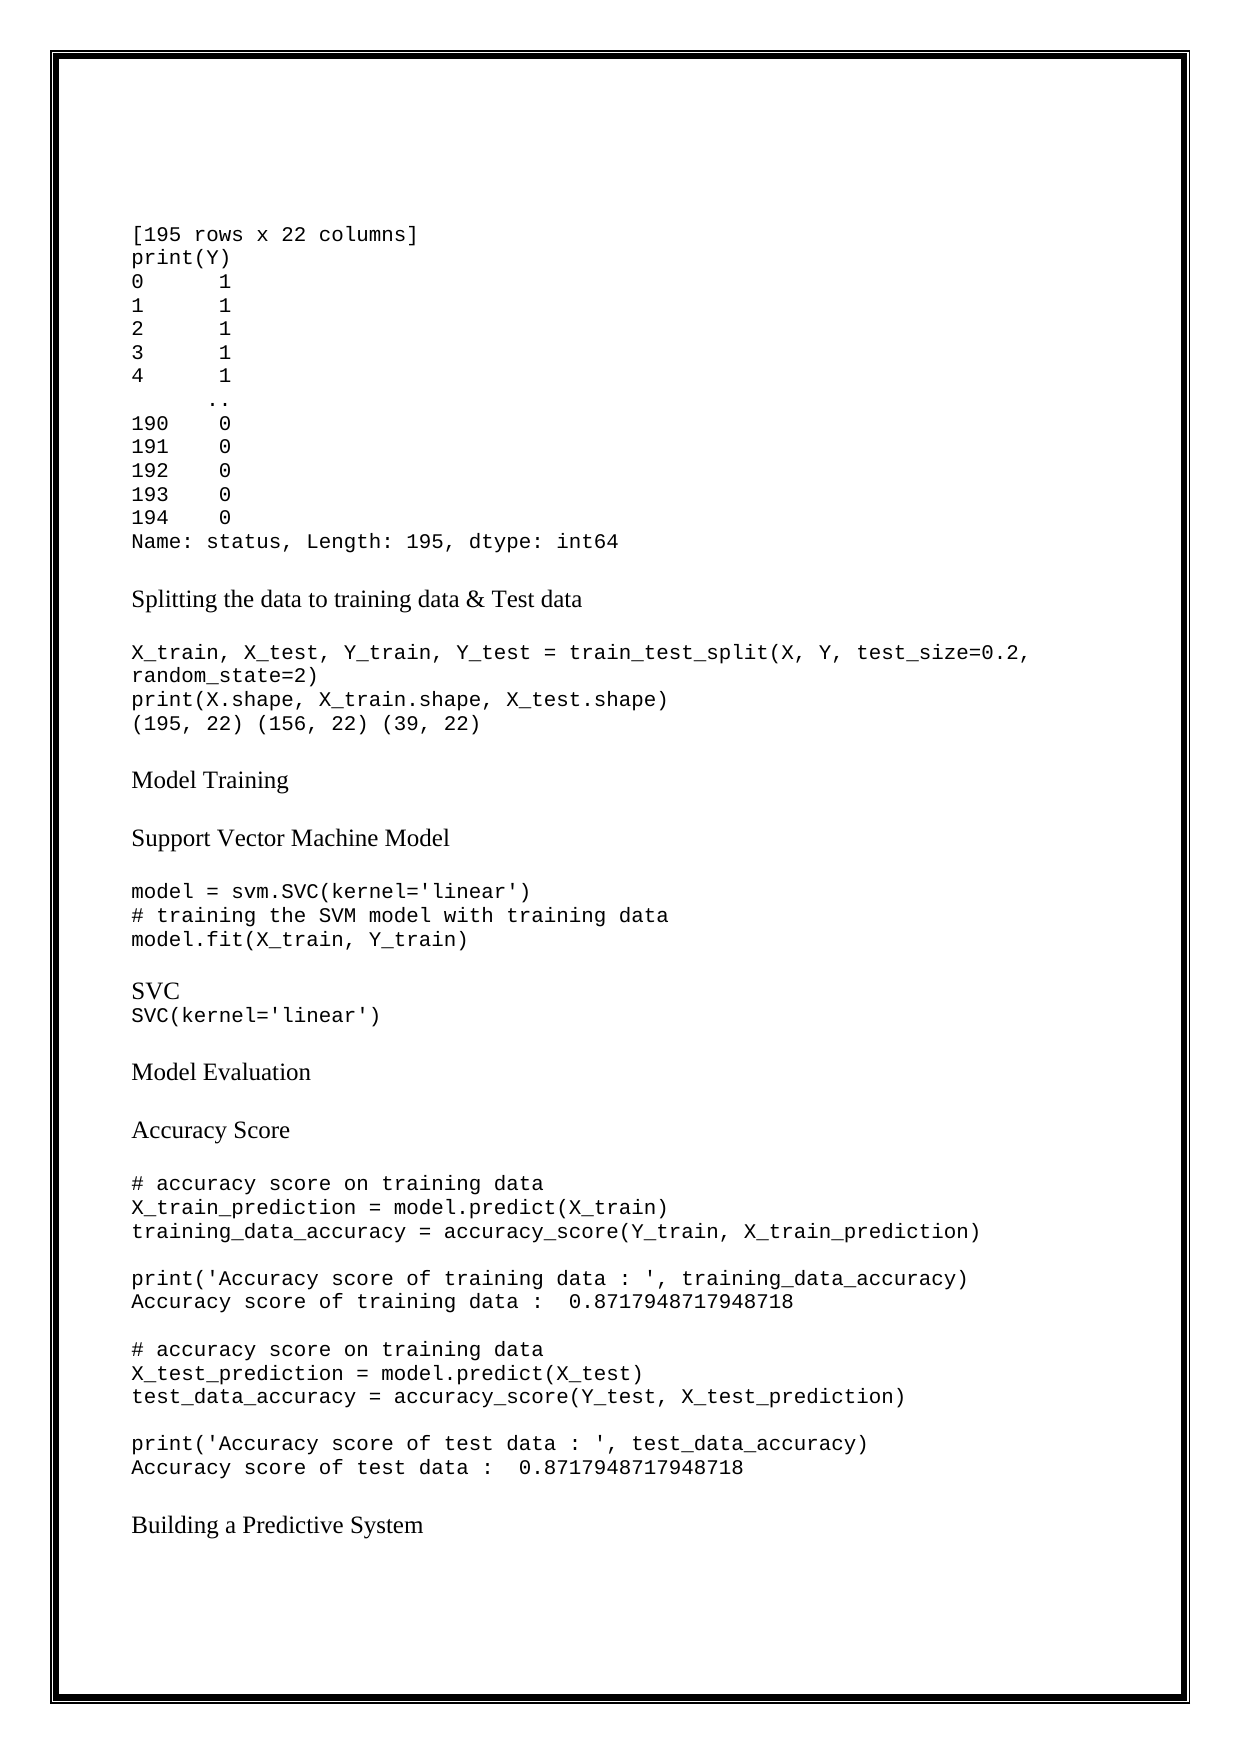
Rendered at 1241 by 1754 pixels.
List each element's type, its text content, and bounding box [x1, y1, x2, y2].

text 192 0 [131, 460, 1146, 484]
text 2 1 [131, 318, 1146, 342]
text Accuracy score of test data : 0.8717948717948718 [131, 1457, 1146, 1481]
text SVC [131, 976, 1146, 1005]
text training_data_accuracy = accuracy_score(Y_train, X_train_prediction) [131, 1221, 1146, 1244]
text .. [131, 389, 1146, 413]
text Building a Predictive System [131, 1510, 1146, 1539]
text X_train_prediction = model.predict(X_train) [131, 1197, 1146, 1221]
text print('Accuracy score of test data : ', test_data_accuracy) [131, 1433, 1146, 1457]
text SVC(kernel='linear') [131, 1005, 1146, 1028]
text 193 0 [131, 484, 1146, 507]
text Accuracy Score [131, 1115, 1146, 1144]
text print(X.shape, X_train.shape, X_test.shape) [131, 689, 1146, 713]
text model = svm.SVC(kernel='linear') [131, 881, 1146, 905]
text 3 1 [131, 342, 1146, 366]
text 0 1 [131, 271, 1146, 294]
text Model Training [131, 766, 1146, 794]
text Model Evaluation [131, 1057, 1146, 1086]
text # accuracy score on training data [131, 1173, 1146, 1197]
text 194 0 [131, 507, 1146, 531]
text # training the SVM model with training data [131, 905, 1146, 929]
text # accuracy score on training data [131, 1339, 1146, 1362]
text X_train, X_test, Y_train, Y_test = train_test_split(X, Y, test_size=0.2, random_state=2) [131, 642, 1146, 689]
text 4 1 [131, 366, 1146, 389]
text Accuracy score of training data : 0.8717948717948718 [131, 1292, 1146, 1315]
text (195, 22) (156, 22) (39, 22) [131, 713, 1146, 736]
text model.fit(X_train, Y_train) [131, 929, 1146, 952]
text Support Vector Machine Model [131, 823, 1146, 852]
text print(Y) [131, 247, 1146, 271]
text X_test_prediction = model.predict(X_test) [131, 1362, 1146, 1386]
text Name: status, Length: 195, dtype: int64 [131, 531, 1146, 555]
text print('Accuracy score of training data : ', training_data_accuracy) [131, 1268, 1146, 1292]
text Splitting the data to training data & Test data [131, 584, 1146, 613]
text 1 1 [131, 294, 1146, 318]
text test_data_accuracy = accuracy_score(Y_test, X_test_prediction) [131, 1386, 1146, 1410]
text [195 rows x 22 columns] [131, 224, 1146, 247]
text 190 0 [131, 413, 1146, 436]
text 191 0 [131, 436, 1146, 460]
